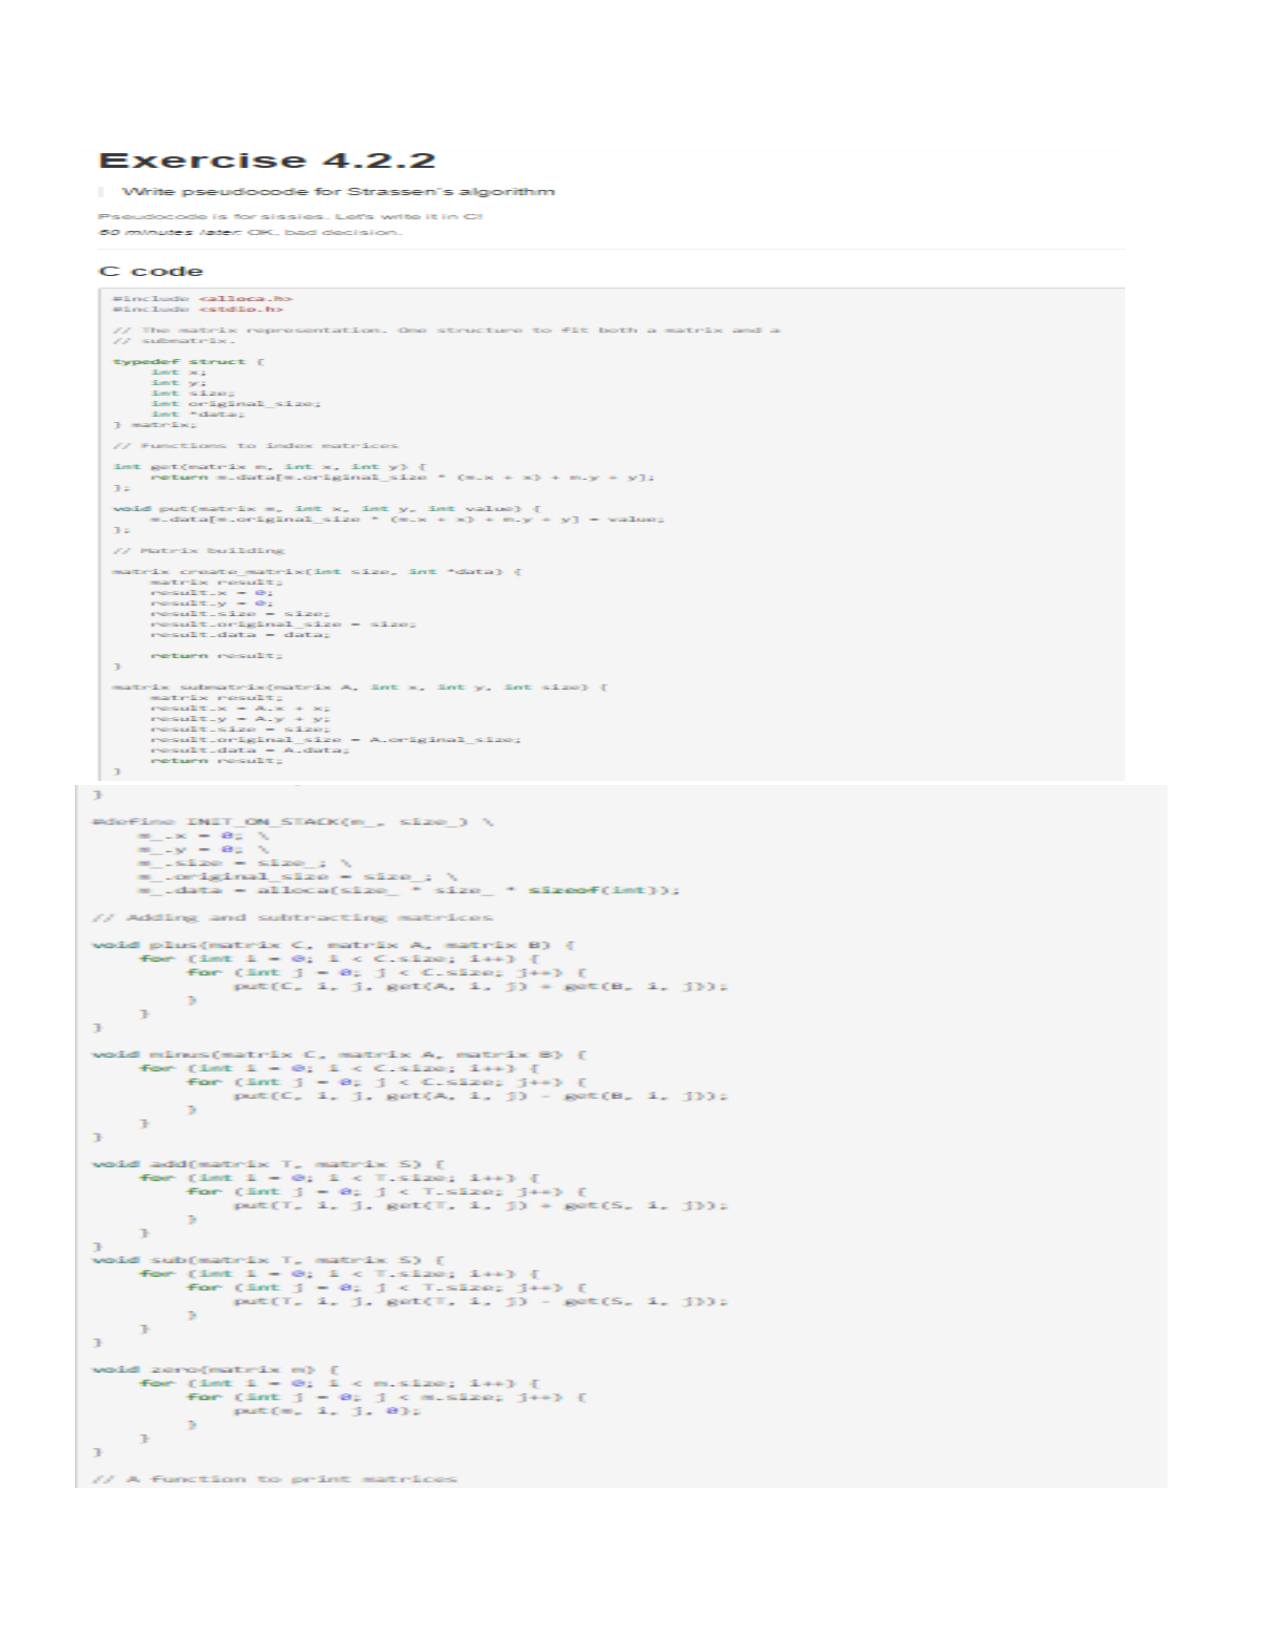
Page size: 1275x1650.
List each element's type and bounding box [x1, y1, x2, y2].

picture [75, 785, 1168, 1488]
picture [75, 150, 1126, 781]
